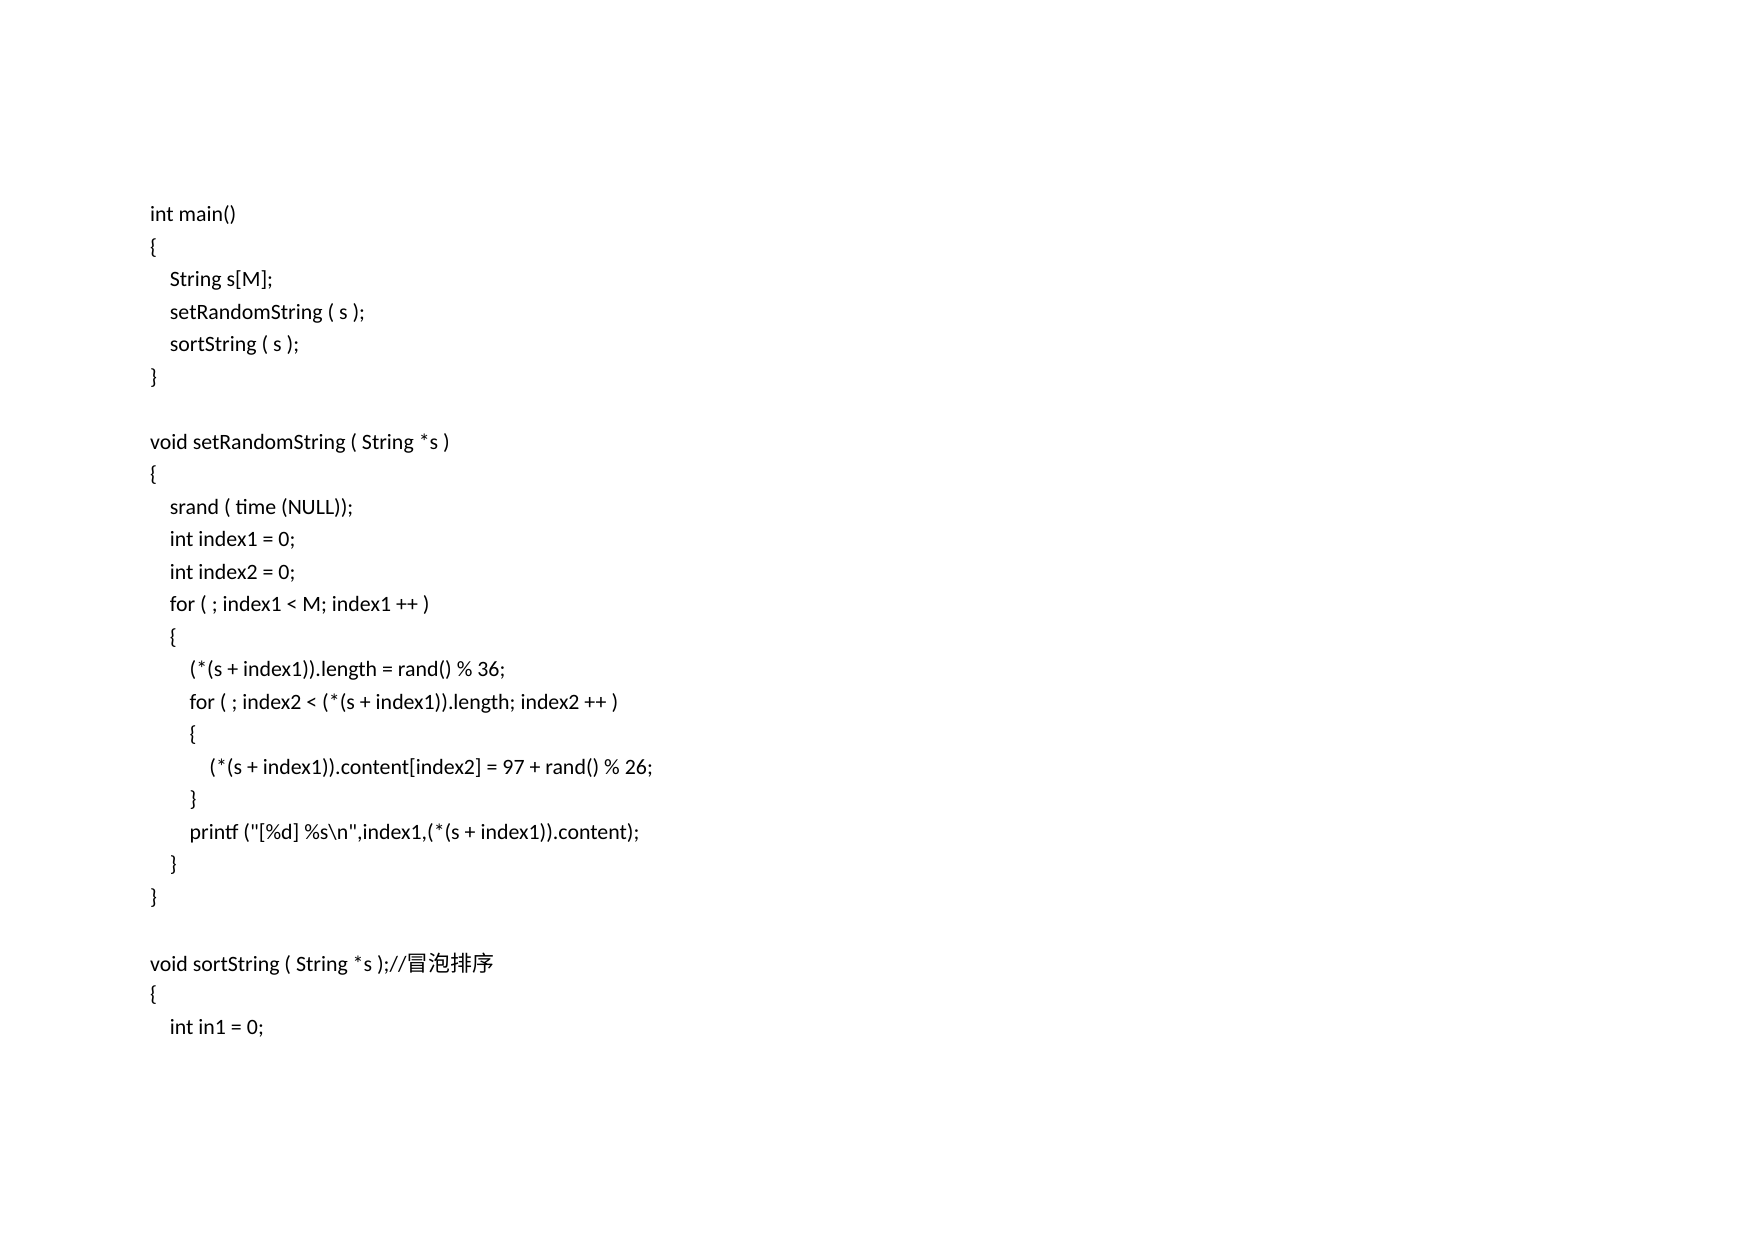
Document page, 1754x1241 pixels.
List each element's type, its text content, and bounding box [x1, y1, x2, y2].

text int index2 = 0; [150, 555, 1604, 588]
text int main() [150, 198, 1604, 230]
text } [150, 360, 1604, 393]
text { [150, 230, 1604, 263]
text { [150, 978, 1604, 1010]
text String s[M]; [150, 263, 1604, 295]
text (*(s + index1)).content[index2] = 97 + rand() % 26; [150, 750, 1604, 783]
text setRandomString ( s ); [150, 295, 1604, 328]
text { [150, 620, 1604, 653]
text srand ( time (NULL)); [150, 490, 1604, 523]
text } [150, 848, 1604, 880]
text printf ("[%d] %s\n",index1,(*(s + index1)).content); [150, 815, 1604, 848]
text for ( ; index1 < M; index1 ++ ) [150, 588, 1604, 620]
text { [150, 718, 1604, 750]
text int index1 = 0; [150, 523, 1604, 555]
text int in1 = 0; [150, 1010, 1604, 1043]
text } [150, 783, 1604, 815]
text sortString ( s ); [150, 328, 1604, 360]
text { [150, 458, 1604, 490]
text } [150, 880, 1604, 913]
text (*(s + index1)).length = rand() % 36; [150, 653, 1604, 685]
text for ( ; index2 < (*(s + index1)).length; index2 ++ ) [150, 685, 1604, 718]
text void setRandomString ( String *s ) [150, 425, 1604, 458]
text void sortString ( String *s );//冒泡排序 [150, 945, 1604, 978]
